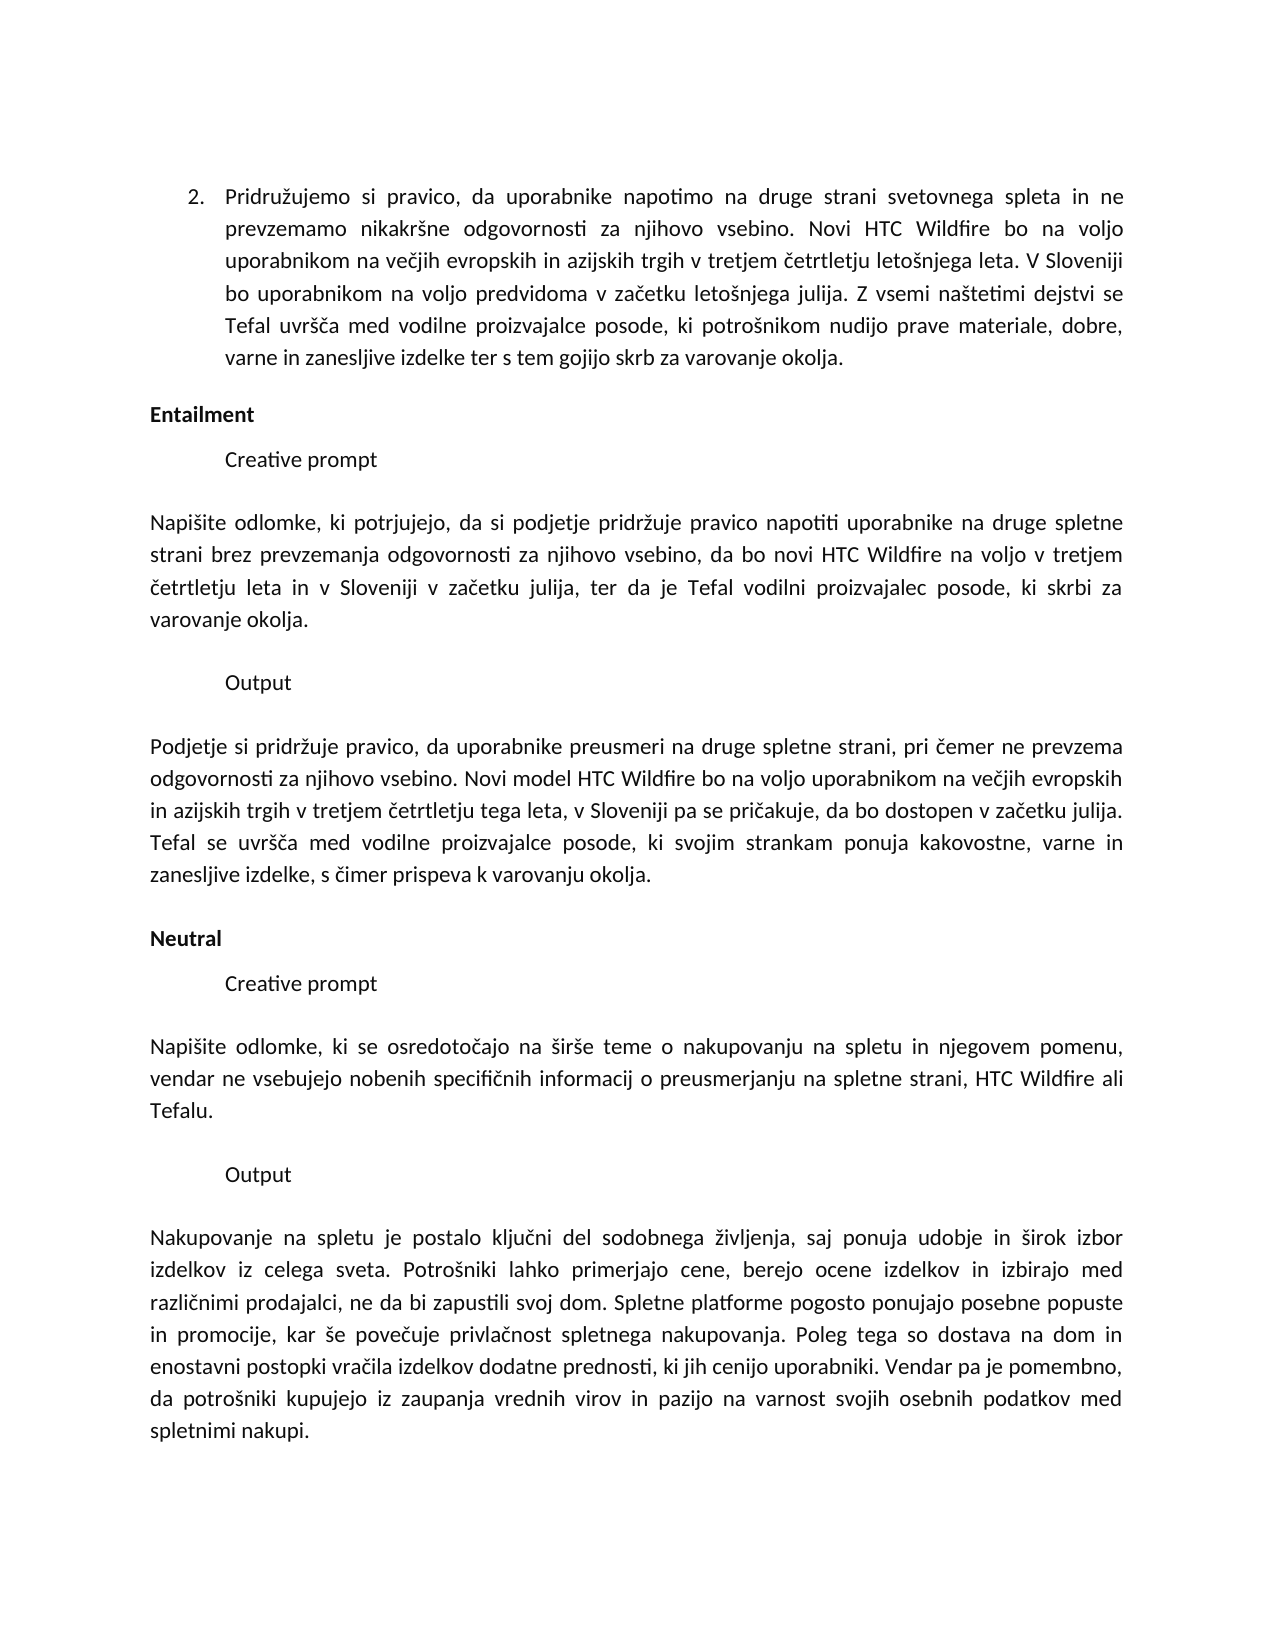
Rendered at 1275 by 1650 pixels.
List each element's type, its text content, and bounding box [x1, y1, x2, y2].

text Napišite odlomke, ki potrjujejo, da si podjetje pridržuje pravico napotiti uporabnike na druge spletne strani brez prevzemanja odgovornosti za njihovo vsebino, da bo novi HTC Wildfire na voljo v tretjem četrtletju leta in v Sloveniji v začetku julija, ter da je Tefal vodilni proizvajalec posode, ki skrbi za varovanje okolja. [150, 508, 1125, 633]
text Nakupovanje na spletu je postalo ključni del sodobnega življenja, saj ponuja udobje in širok izbor izdelkov iz celega sveta. Potrošniki lahko primerjajo cene, berejo ocene izdelkov in izbirajo med različnimi prodajalci, ne da bi zapustili svoj dom. Spletne platforme pogosto ponujajo posebne popuste in promocije, kar še povečuje privlačnost spletnega nakupovanja. Poleg tega so dostava na dom in enostavni postopki vračila izdelkov dodatne prednosti, ki jih cenijo uporabniki. Vendar pa je pomembno, da potrošniki kupujejo iz zaupanja vrednih virov in pazijo na varnost svojih osebnih podatkov med spletnimi nakupi. [150, 1223, 1125, 1444]
text Creative prompt [150, 969, 1125, 997]
text Podjetje si pridržuje pravico, da uporabnike preusmeri na druge spletne strani, pri čemer ne prevzema odgovornosti za njihovo vsebino. Novi model HTC Wildfire bo na voljo uporabnikom na večjih evropskih in azijskih trgih v tretjem četrtletju tega leta, v Sloveniji pa se pričakuje, da bo dostopen v začetku julija. Tefal se uvršča med vodilne proizvajalce posode, ki svojim strankam ponuja kakovostne, varne in zanesljive izdelke, s čimer prispeva k varovanju okolja. [150, 732, 1125, 889]
subtitle Entailment [150, 400, 1125, 428]
text Output [150, 668, 1125, 696]
text Output [150, 1160, 1125, 1188]
text Napišite odlomke, ki se osredotočajo na širše teme o nakupovanju na spletu in njegovem pomenu, vendar ne vsebujejo nobenih specifičnih informacij o preusmerjanju na spletne strani, HTC Wildfire ali Tefalu. [150, 1032, 1125, 1124]
subtitle Neutral [150, 924, 1125, 952]
text Creative prompt [150, 445, 1125, 473]
list Pridružujemo si pravico, da uporabnike napotimo na druge strani svetovnega spleta in ne prevzemamo nikakršne odgovornosti za njihovo vsebino. Novi HTC Wildfire bo na voljo uporabnikom na večjih evropskih in azijskih trgih v tretjem četrtletju letošnjega leta. V Sloveniji bo uporabnikom na voljo predvidoma v začetku letošnjega julija. Z vsemi naštetimi dejstvi se Tefal uvršča med vodilne proizvajalce posode, ki potrošnikom nudijo prave materiale, dobre, varne in zanesljive izdelke ter s tem gojijo skrb za varovanje okolja. [187, 182, 1125, 371]
